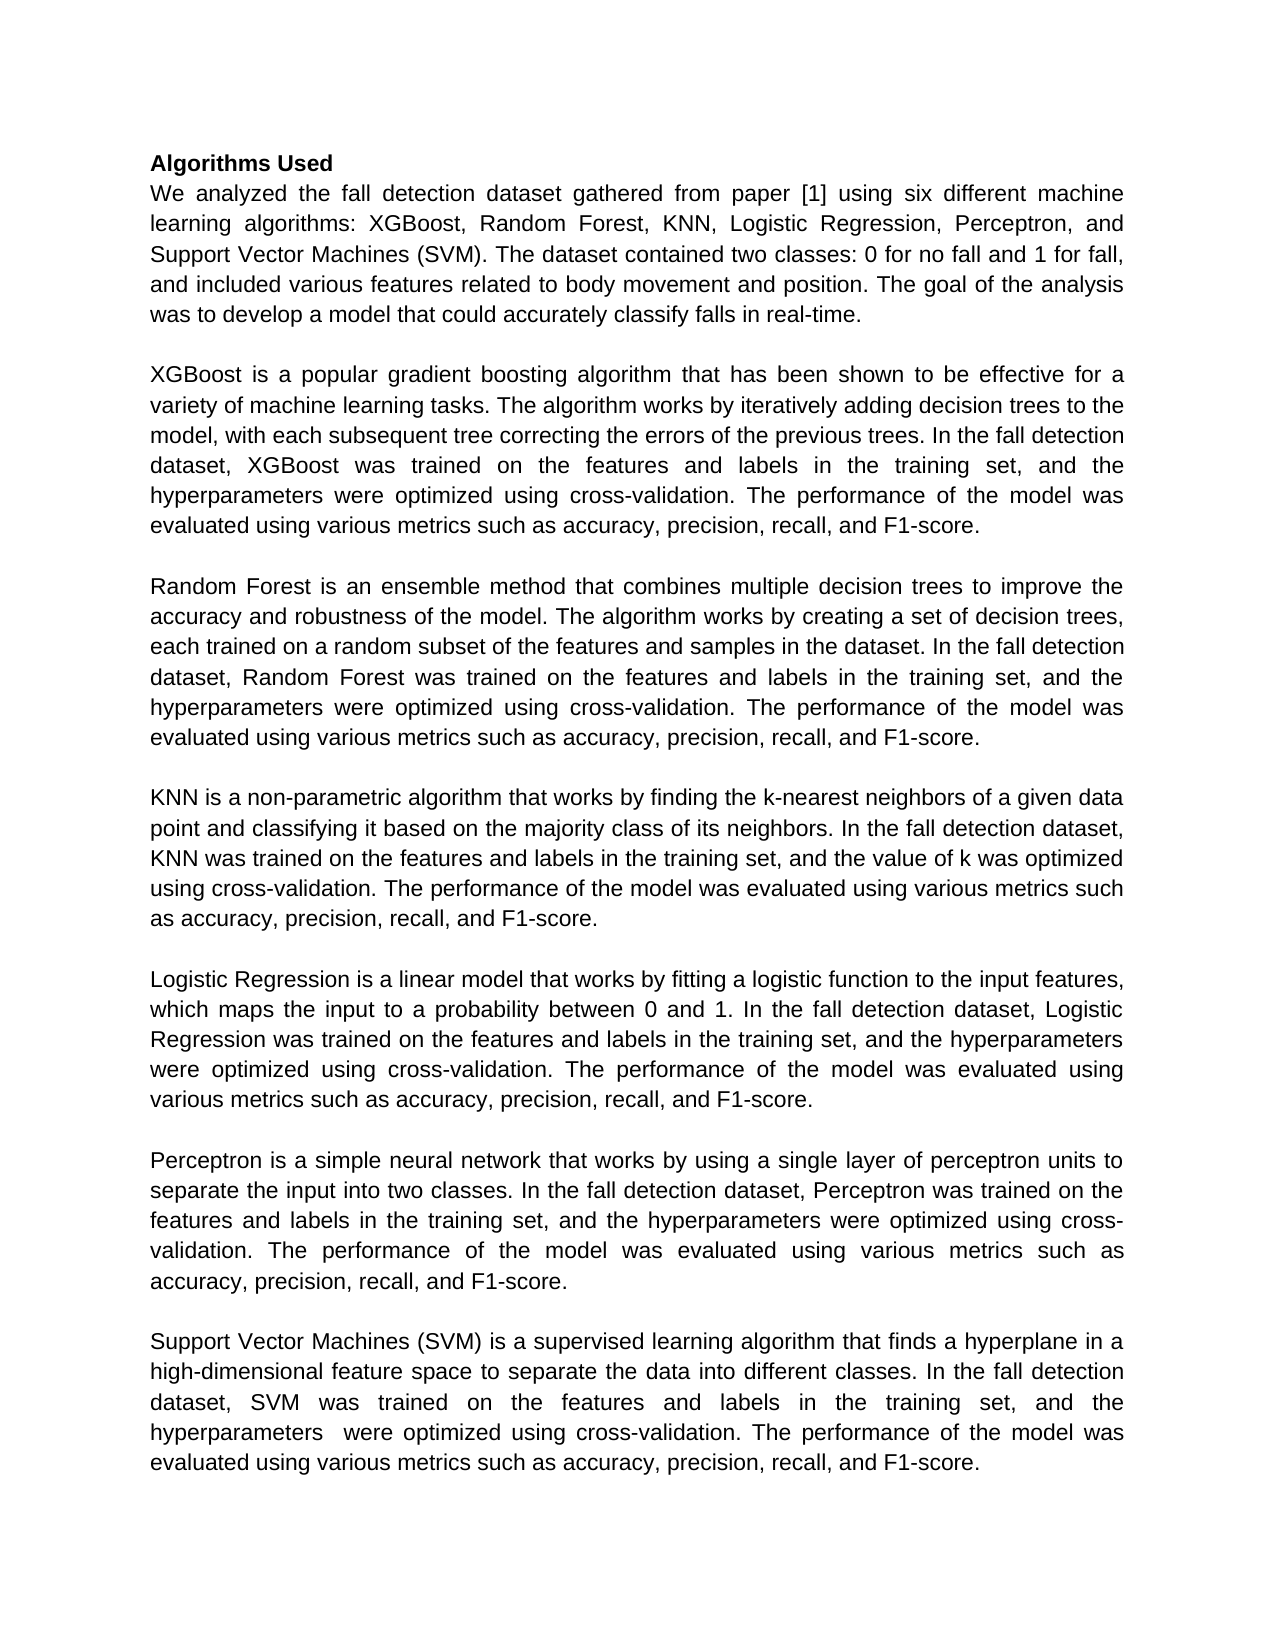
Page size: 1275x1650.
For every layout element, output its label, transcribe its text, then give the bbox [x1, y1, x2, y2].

text Random Forest is an ensemble method that combines multiple decision trees to improve the accuracy and robustness of the model. The algorithm works by creating a set of decision trees, each trained on a random subset of the features and samples in the dataset. In the fall detection dataset, Random Forest was trained on the features and labels in the training set, and the hyperparameters were optimized using cross-validation. The performance of the model was evaluated using various metrics such as accuracy, precision, recall, and F1-score. [150, 573, 1125, 750]
text Logistic Regression is a linear model that works by fitting a logistic function to the input features, which maps the input to a probability between 0 and 1. In the fall detection dataset, Logistic Regression was trained on the features and labels in the training set, and the hyperparameters were optimized using cross-validation. The performance of the model was evaluated using various metrics such as accuracy, precision, recall, and F1-score. [150, 966, 1125, 1113]
text KNN is a non-parametric algorithm that works by finding the k-nearest neighbors of a given data point and classifying it based on the majority class of its neighbors. In the fall detection dataset, KNN was trained on the features and labels in the training set, and the value of k was optimized using cross-validation. The performance of the model was evaluated using various metrics such as accuracy, precision, recall, and F1-score. [150, 784, 1125, 932]
text Algorithms Used [150, 150, 1125, 176]
text We analyzed the fall detection dataset gathered from paper [1] using six different machine learning algorithms: XGBoost, Random Forest, KNN, Logistic Regression, Perceptron, and Support Vector Machines (SVM). The dataset contained two classes: 0 for no fall and 1 for fall, and included various features related to body movement and position. The goal of the analysis was to develop a model that could accurately classify falls in real-time. [150, 180, 1125, 327]
text Perceptron is a simple neural network that works by using a single layer of perceptron units to separate the input into two classes. In the fall detection dataset, Perceptron was trained on the features and labels in the training set, and the hyperparameters were optimized using cross-validation. The performance of the model was evaluated using various metrics such as accuracy, precision, recall, and F1-score. [150, 1147, 1125, 1294]
text XGBoost is a popular gradient boosting algorithm that has been shown to be effective for a variety of machine learning tasks. The algorithm works by iteratively adding decision trees to the model, with each subsequent tree correcting the errors of the previous trees. In the fall detection dataset, XGBoost was trained on the features and labels in the training set, and the hyperparameters were optimized using cross-validation. The performance of the model was evaluated using various metrics such as accuracy, precision, recall, and F1-score. [150, 361, 1125, 539]
text Support Vector Machines (SVM) is a supervised learning algorithm that finds a hyperplane in a high-dimensional feature space to separate the data into different classes. In the fall detection dataset, SVM was trained on the features and labels in the training set, and the hyperparameters were optimized using cross-validation. The performance of the model was evaluated using various metrics such as accuracy, precision, recall, and F1-score. [150, 1328, 1125, 1475]
